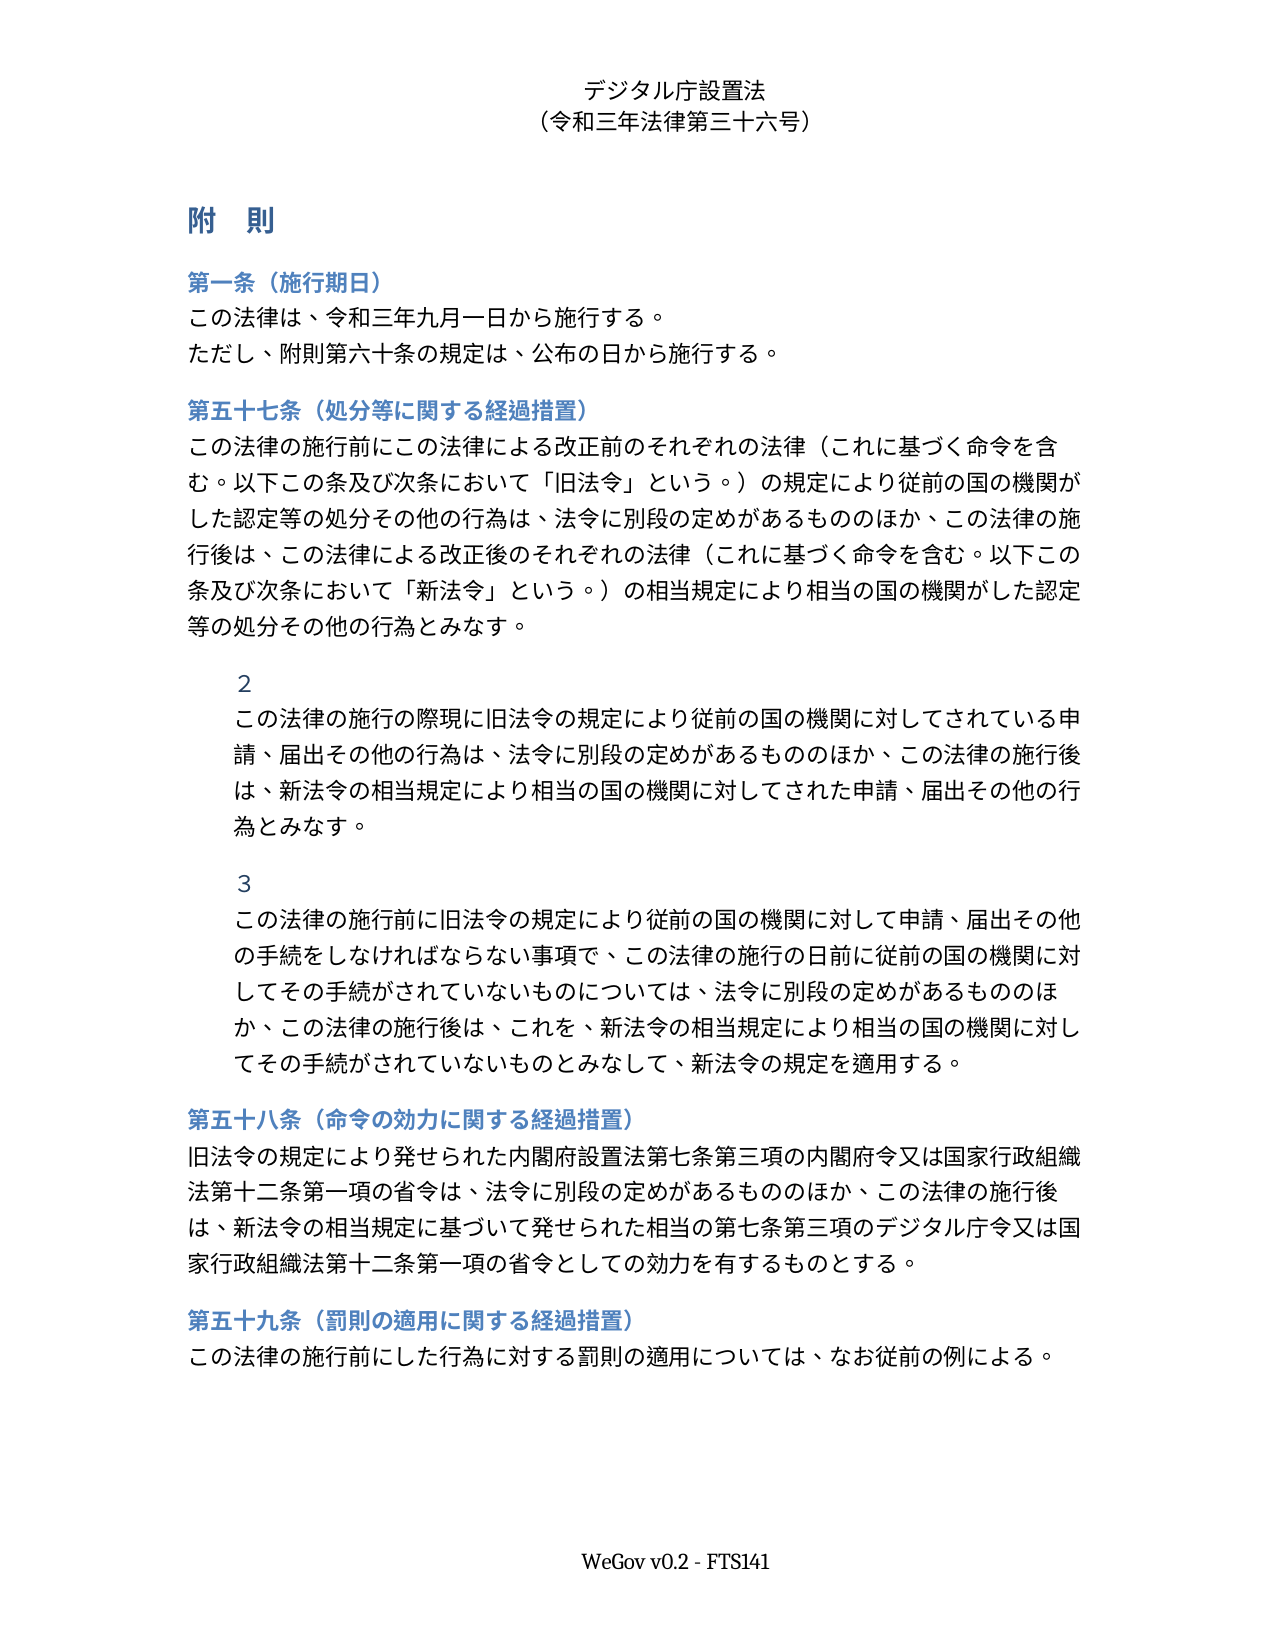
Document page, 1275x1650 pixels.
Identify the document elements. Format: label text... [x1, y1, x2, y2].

text この法律の施行前にこの法律による改正前のそれぞれの法律（これに基づく命令を含む。以下この条及び次条において「旧法令」という。）の規定により従前の国の機関がした認定等の処分その他の行為は、法令に別段の定めがあるもののほか、この法律の施行後は、この法律による改正後のそれぞれの法律（これに基づく命令を含む。以下この条及び次条において「新法令」という。）の相当規定により相当の国の機関がした認定等の処分その他の行為とみなす。 [187, 431, 1087, 642]
text 旧法令の規定により発せられた内閣府設置法第七条第三項の内閣府令又は国家行政組織法第十二条第一項の省令は、法令に別段の定めがあるもののほか、この法律の施行後は、新法令の相当規定に基づいて発せられた相当の第七条第三項のデジタル庁令又は国家行政組織法第十二条第一項の省令としての効力を有するものとする。 [187, 1140, 1087, 1279]
text この法律は、令和三年九月一日から施行する。 ただし、附則第六十条の規定は、公布の日から施行する。 [187, 302, 1087, 369]
subtitle 第五十八条（命令の効力に関する経過措置） [187, 1104, 1087, 1136]
subtitle ３ [233, 868, 1087, 899]
subtitle 第一条（施行期日） [187, 266, 1087, 298]
text この法律の施行前にした行為に対する罰則の適用については、なお従前の例による。 [187, 1341, 1087, 1372]
subtitle 第五十九条（罰則の適用に関する経過措置） [187, 1305, 1087, 1336]
subtitle 附 則 [187, 200, 1087, 240]
text この法律の施行前に旧法令の規定により従前の国の機関に対して申請、届出その他の手続をしなければならない事項で、この法律の施行の日前に従前の国の機関に対してその手続がされていないものについては、法令に別段の定めがあるもののほか、この法律の施行後は、これを、新法令の相当規定により相当の国の機関に対してその手続がされていないものとみなして、新法令の規定を適用する。 [233, 904, 1087, 1079]
subtitle ２ [233, 667, 1087, 699]
subtitle 第五十七条（処分等に関する経過措置） [187, 395, 1087, 426]
text この法律の施行の際現に旧法令の規定により従前の国の機関に対してされている申請、届出その他の行為は、法令に別段の定めがあるもののほか、この法律の施行後は、新法令の相当規定により相当の国の機関に対してされた申請、届出その他の行為とみなす。 [233, 703, 1087, 842]
